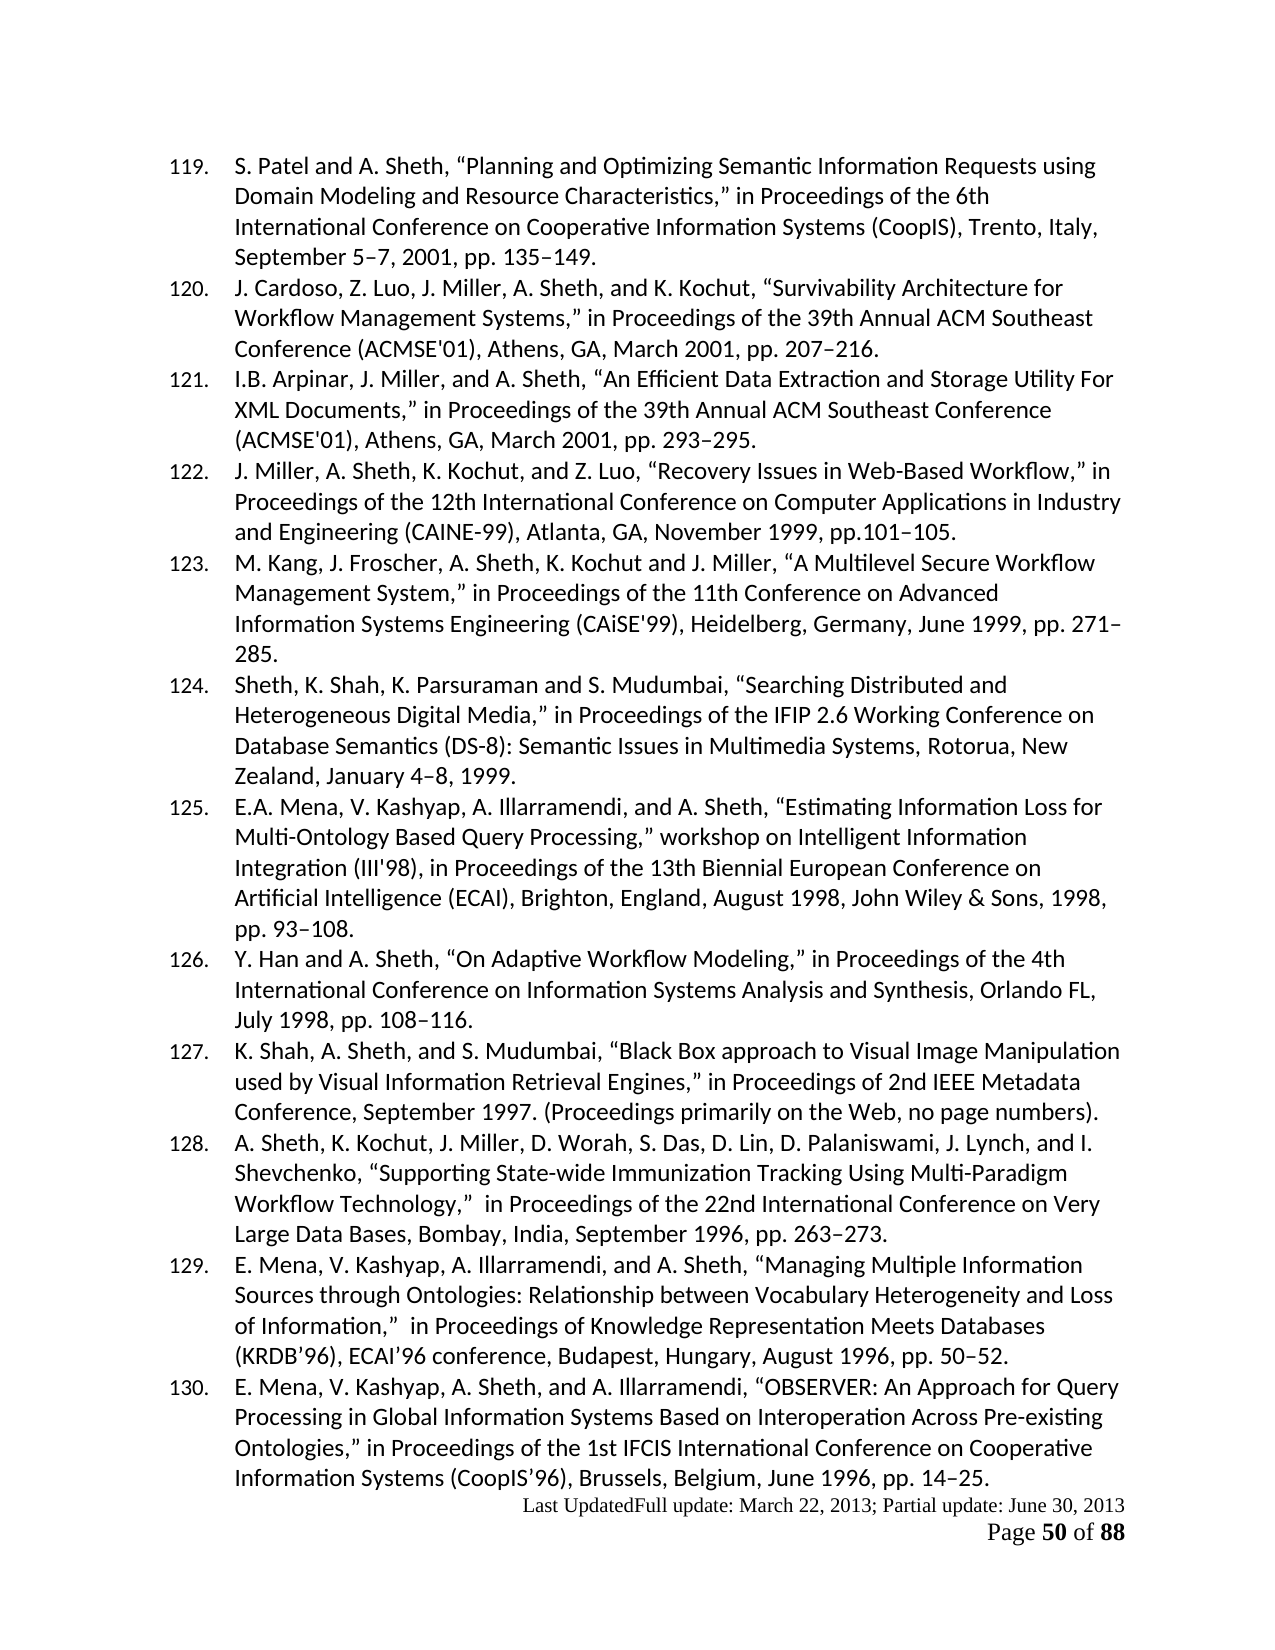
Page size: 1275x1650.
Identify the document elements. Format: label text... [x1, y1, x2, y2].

list Sheth, K. Shah, K. Parsuraman and S. Mudumbai, “Searching Distributed and Heterogeneous Digital Media,” in Proceedings of the IFIP 2.6 Working Conference on Database Semantics (DS-8): Semantic Issues in Multimedia Systems, Rotorua, New Zealand, January 4–8, 1999. [169, 669, 1125, 791]
list J. Cardoso, Z. Luo, J. Miller, A. Sheth, and K. Kochut, “Survivability Architecture for Workflow Management Systems,” in Proceedings of the 39th Annual ACM Southeast Conference (ACMSE'01), Athens, GA, March 2001, pp. 207–216. [169, 272, 1125, 364]
list S. Patel and A. Sheth, “Planning and Optimizing Semantic Information Requests using Domain Modeling and Resource Characteristics,” in Proceedings of the 6th International Conference on Cooperative Information Systems (CoopIS), Trento, Italy, September 5–7, 2001, pp. 135–149. [169, 150, 1125, 272]
list I.B. Arpinar, J. Miller, and A. Sheth, “An Efficient Data Extraction and Storage Utility For XML Documents,” in Proceedings of the 39th Annual ACM Southeast Conference (ACMSE'01), Athens, GA, March 2001, pp. 293–295. [169, 364, 1125, 455]
list M. Kang, J. Froscher, A. Sheth, K. Kochut and J. Miller, “A Multilevel Secure Workflow Management System,” in Proceedings of the 11th Conference on Advanced Information Systems Engineering (CAiSE'99), Heidelberg, Germany, June 1999, pp. 271–285. [169, 547, 1125, 669]
list E. Mena, V. Kashyap, A. Illarramendi, and A. Sheth, “Managing Multiple Information Sources through Ontologies: Relationship between Vocabulary Heterogeneity and Loss of Information,” in Proceedings of Knowledge Representation Meets Databases (KRDB’96), ECAI’96 conference, Budapest, Hungary, August 1996, pp. 50–52. [169, 1249, 1125, 1371]
list E.A. Mena, V. Kashyap, A. Illarramendi, and A. Sheth, “Estimating Information Loss for Multi-Ontology Based Query Processing,” workshop on Intelligent Information Integration (III'98), in Proceedings of the 13th Biennial European Conference on Artificial Intelligence (ECAI), Brighton, England, August 1998, John Wiley & Sons, 1998, pp. 93–108. [169, 791, 1125, 943]
list Y. Han and A. Sheth, “On Adaptive Workflow Modeling,” in Proceedings of the 4th International Conference on Information Systems Analysis and Synthesis, Orlando FL, July 1998, pp. 108–116. [169, 943, 1125, 1035]
list J. Miller, A. Sheth, K. Kochut, and Z. Luo, “Recovery Issues in Web-Based Workflow,” in Proceedings of the 12th International Conference on Computer Applications in Industry and Engineering (CAINE-99), Atlanta, GA, November 1999, pp.101–105. [169, 455, 1125, 547]
list A. Sheth, K. Kochut, J. Miller, D. Worah, S. Das, D. Lin, D. Palaniswami, J. Lynch, and I. Shevchenko, “Supporting State-wide Immunization Tracking Using Multi-Paradigm Workflow Technology,” in Proceedings of the 22nd International Conference on Very Large Data Bases, Bombay, India, September 1996, pp. 263–273. [169, 1127, 1125, 1249]
list E. Mena, V. Kashyap, A. Sheth, and A. Illarramendi, “OBSERVER: An Approach for Query Processing in Global Information Systems Based on Interoperation Across Pre-existing Ontologies,” in Proceedings of the 1st IFCIS International Conference on Cooperative Information Systems (CoopIS’96), Brussels, Belgium, June 1996, pp. 14–25. [169, 1371, 1125, 1493]
list K. Shah, A. Sheth, and S. Mudumbai, “Black Box approach to Visual Image Manipulation used by Visual Information Retrieval Engines,” in Proceedings of 2nd IEEE Metadata Conference, September 1997. (Proceedings primarily on the Web, no page numbers). [169, 1035, 1125, 1127]
